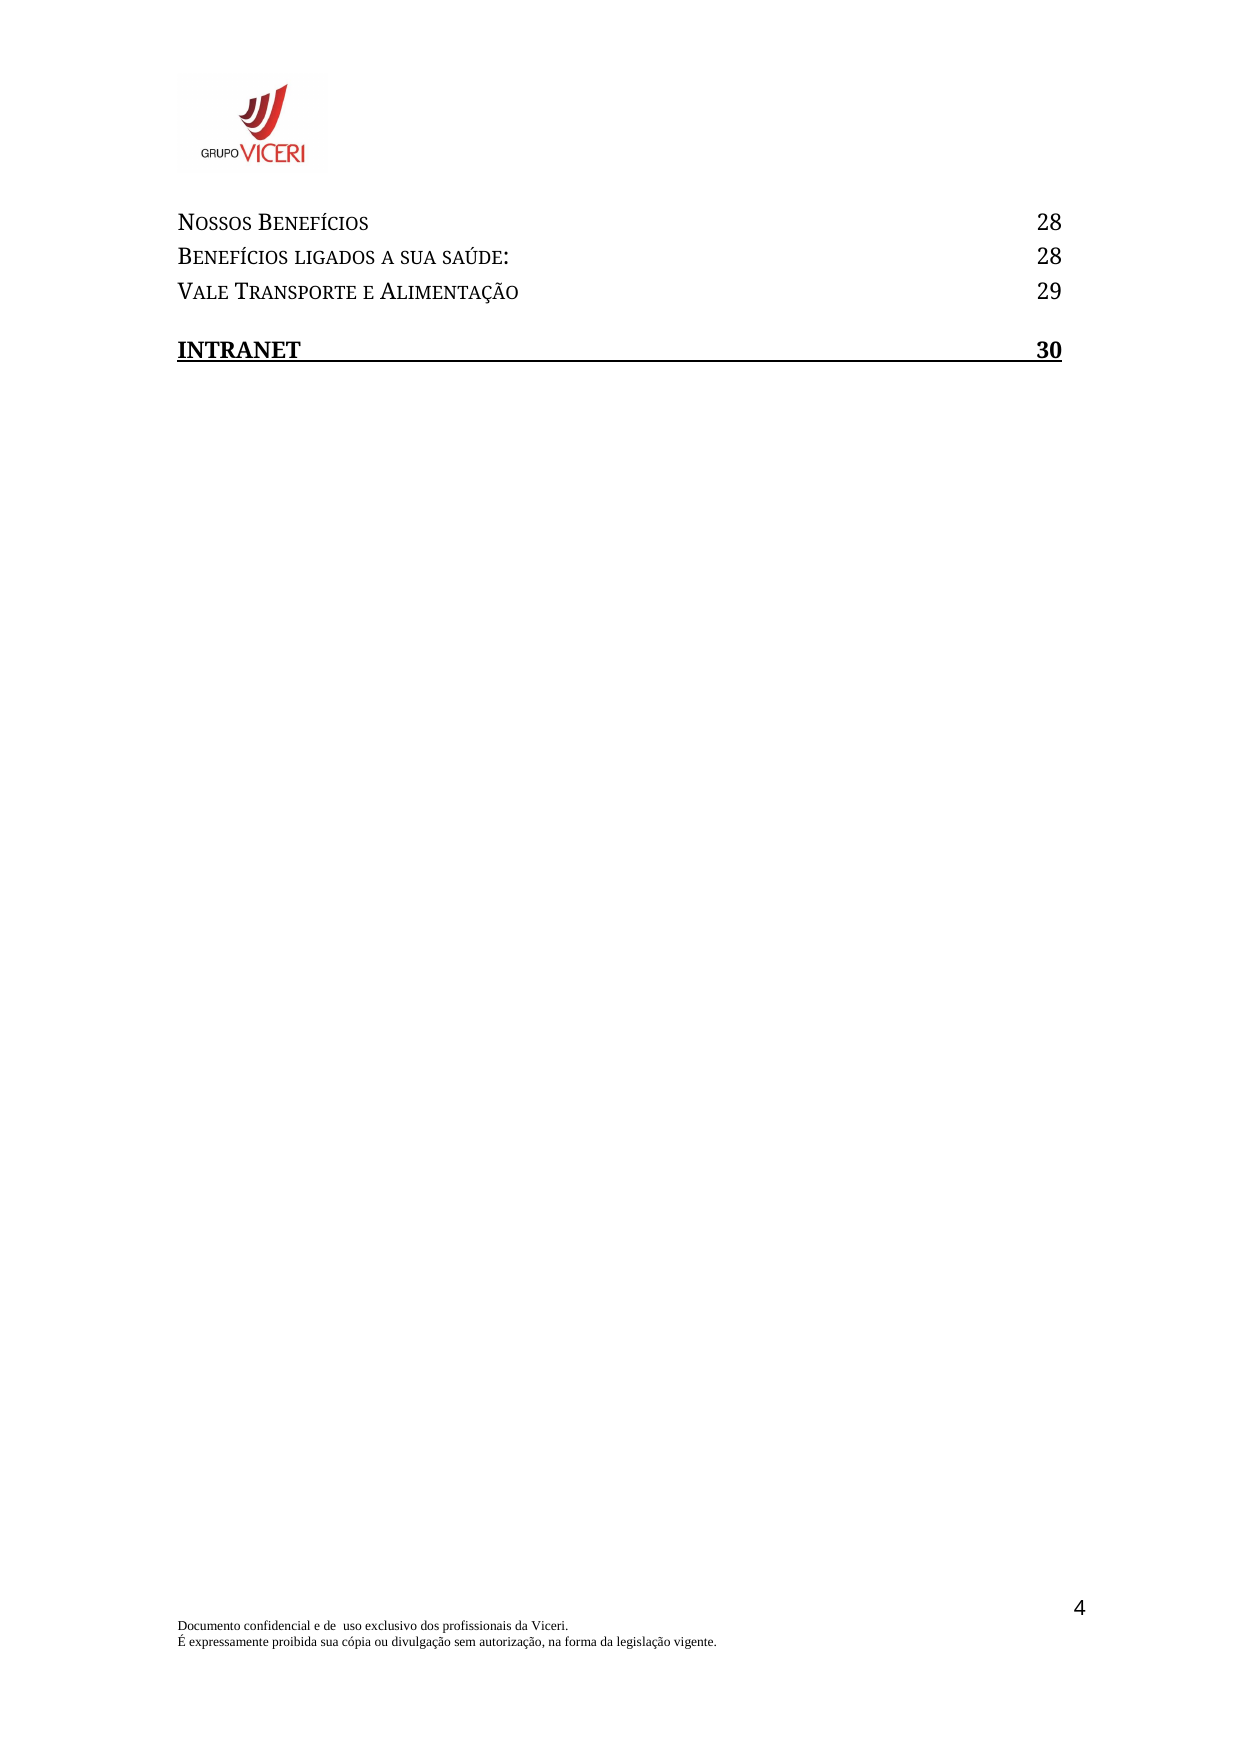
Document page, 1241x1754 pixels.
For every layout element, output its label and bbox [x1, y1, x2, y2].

picture [177, 73, 329, 173]
